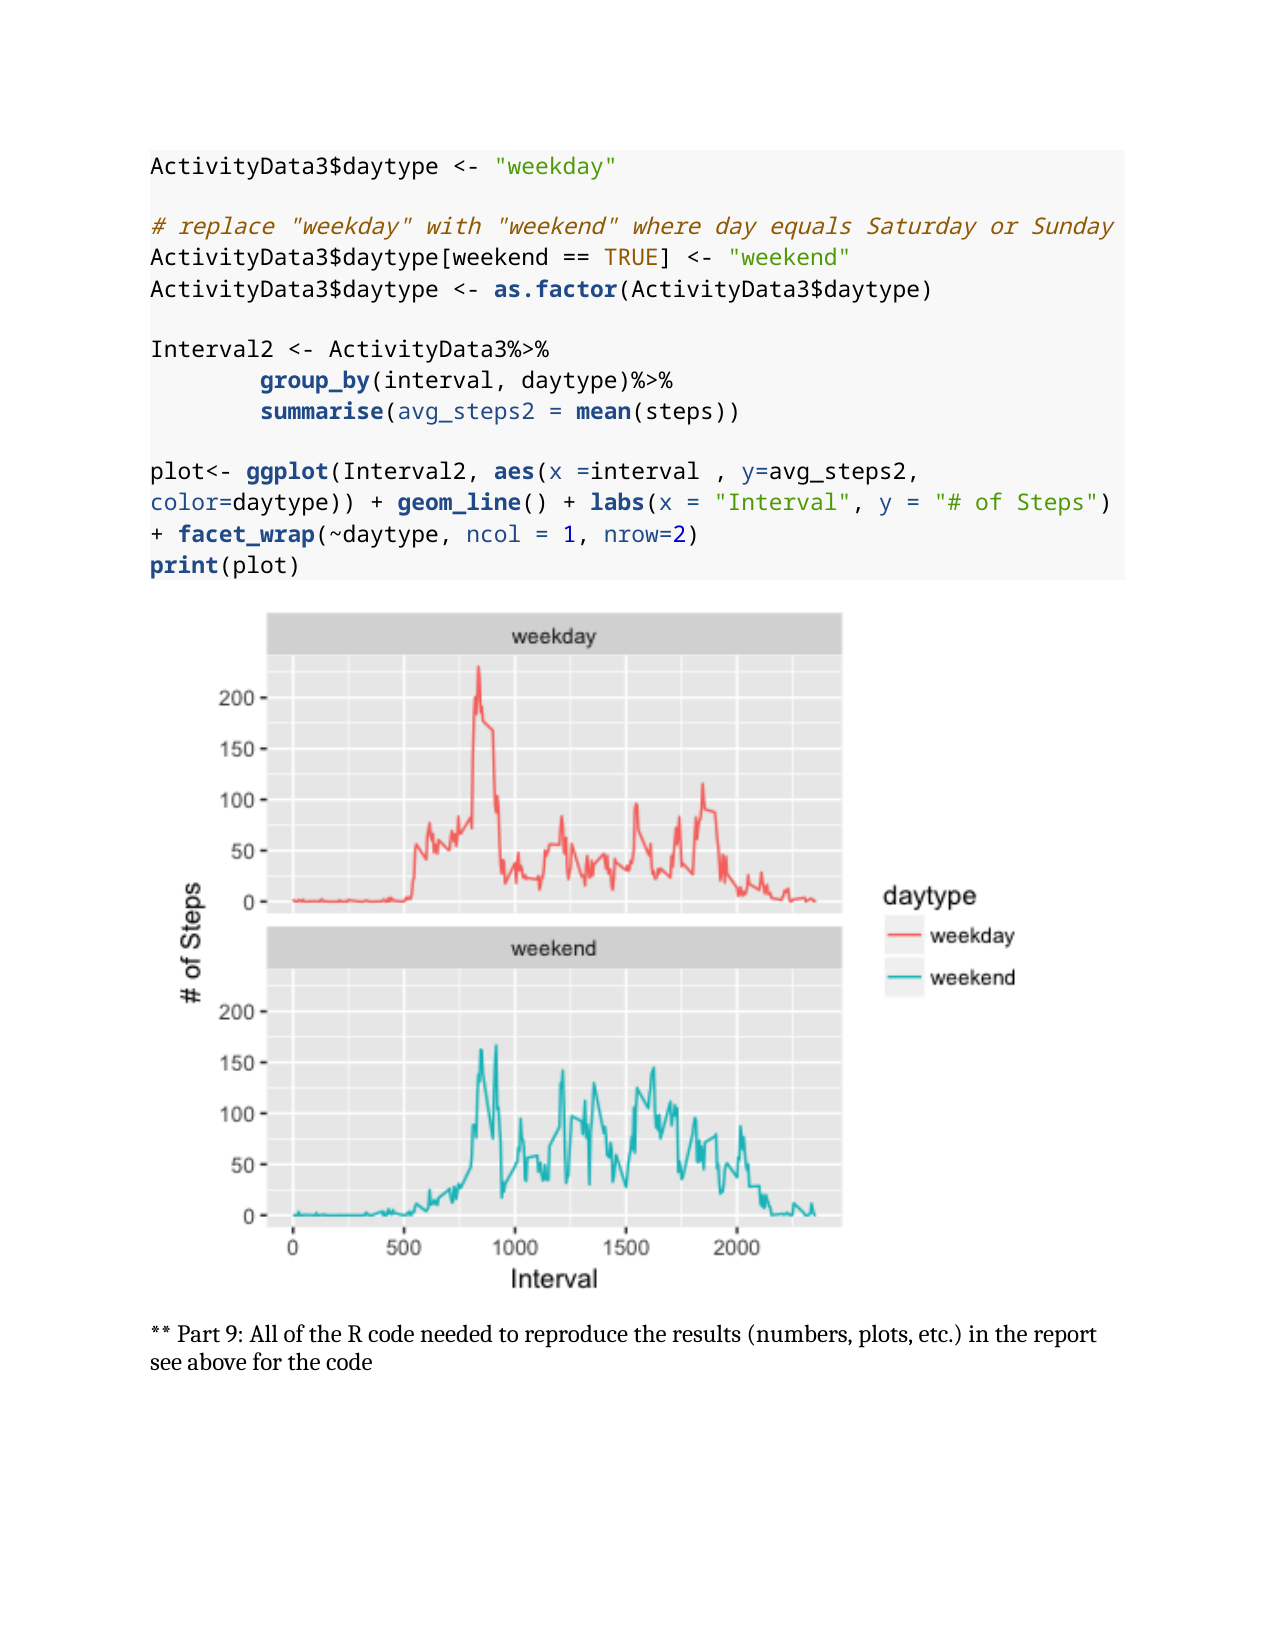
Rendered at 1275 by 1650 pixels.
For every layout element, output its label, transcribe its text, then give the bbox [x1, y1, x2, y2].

picture [168, 600, 1044, 1301]
text ** Part 9: All of the R code needed to reproduce the results (numbers, plots, etc.) in the report see above for the code [150, 1319, 1125, 1377]
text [150, 150, 1125, 580]
